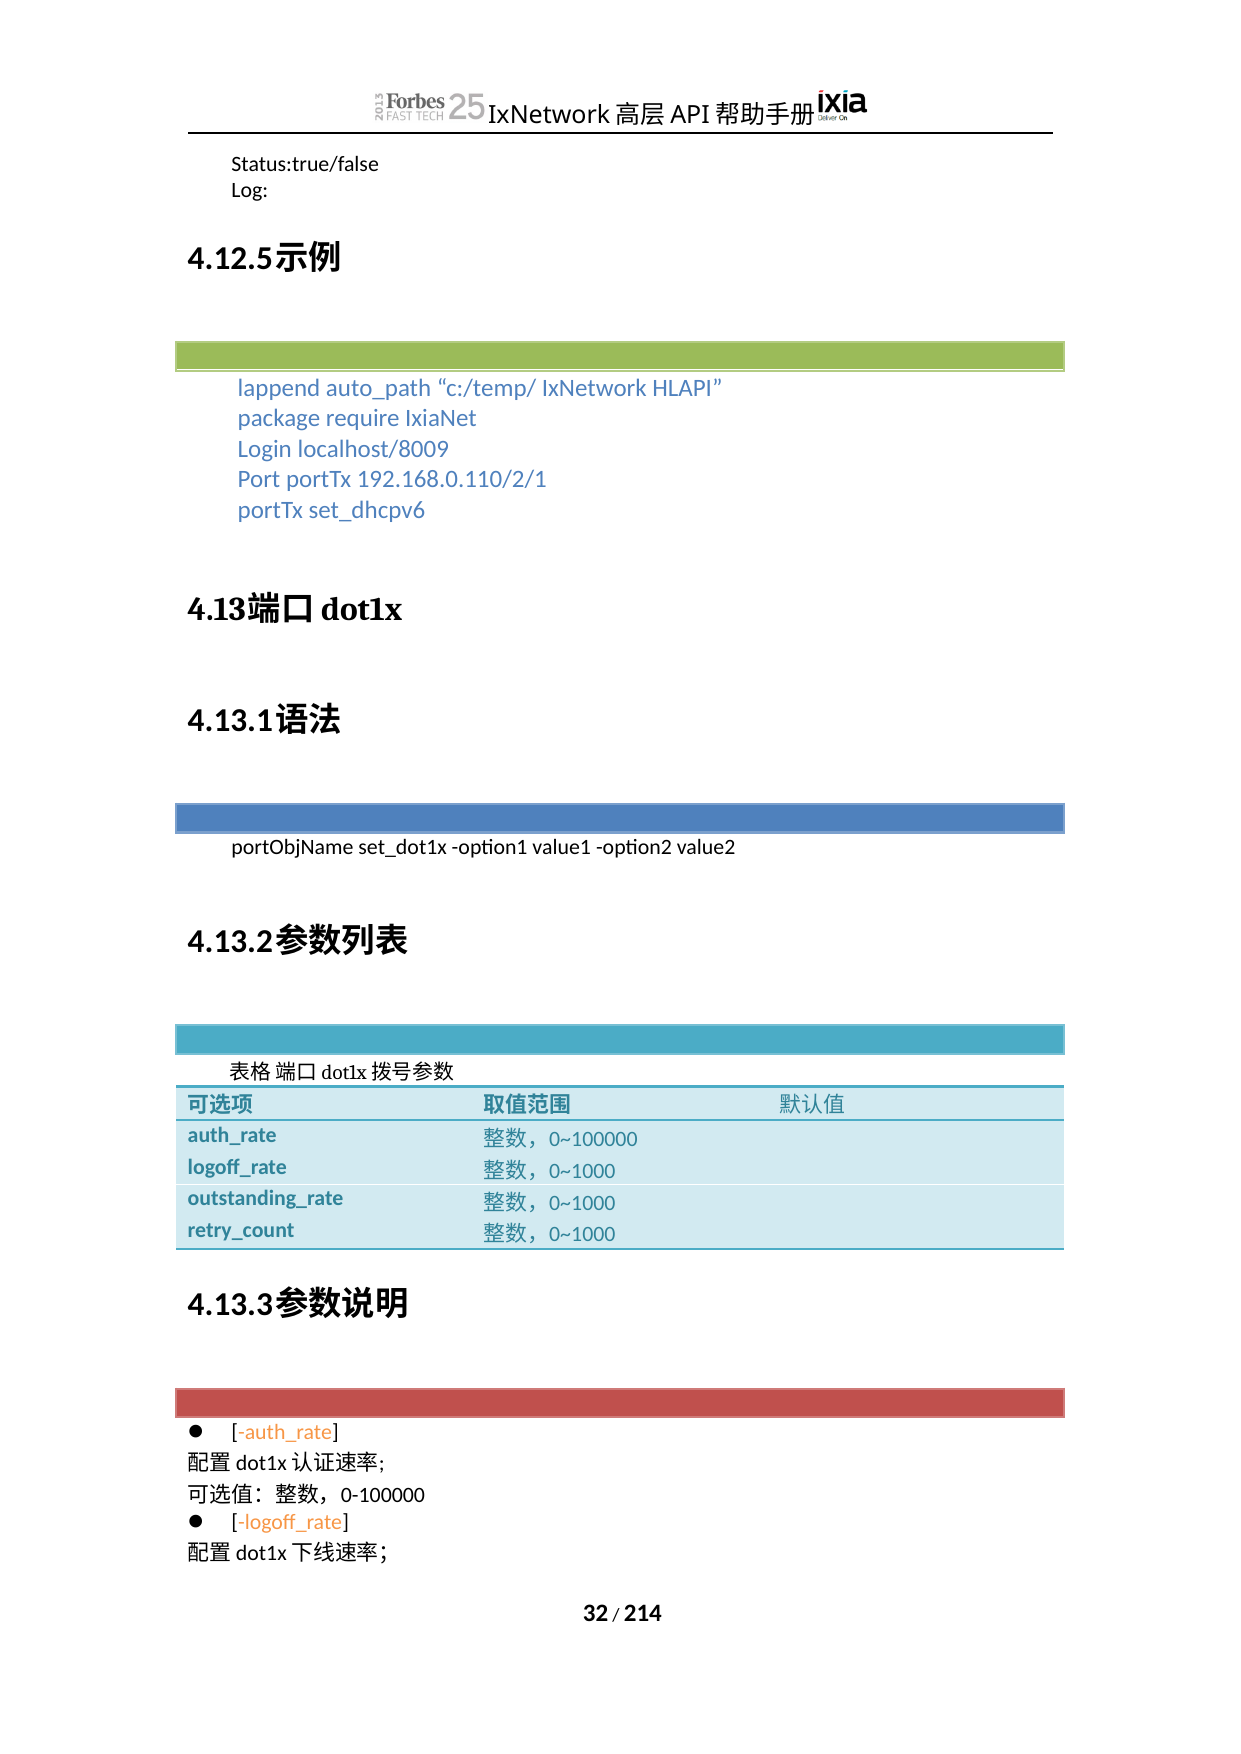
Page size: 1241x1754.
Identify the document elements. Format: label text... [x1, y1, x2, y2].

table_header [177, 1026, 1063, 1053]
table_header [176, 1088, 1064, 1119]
subtitle 示例 [187, 230, 1053, 279]
subtitle 语法 [187, 692, 1053, 741]
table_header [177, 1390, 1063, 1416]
text 配置dot1x认证速率; [187, 1445, 1053, 1477]
text 表格 端口dot1x拨号参数 [187, 1055, 1053, 1085]
text package require IxiaNet [187, 402, 1053, 433]
text Login localhost/8009 [187, 433, 1053, 463]
text portObjName set_dot1x -option1 value1 -option2 value2 [187, 834, 1053, 860]
text Status:true/false [187, 150, 1053, 177]
text 可选值：整数，0-100000 [187, 1477, 1053, 1508]
text Log: [187, 177, 1053, 203]
text lappend auto_path “c:/temp/ IxNetwork HLAPI” [187, 372, 1053, 402]
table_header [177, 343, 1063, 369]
subtitle 参数说明 [187, 1277, 1053, 1325]
picture [372, 90, 488, 123]
subtitle 端口dot1x [187, 582, 1053, 630]
text Port portTx 192.168.0.110/2/1 [187, 463, 1053, 494]
picture [814, 88, 868, 123]
list [-auth_rate] [187, 1418, 1053, 1445]
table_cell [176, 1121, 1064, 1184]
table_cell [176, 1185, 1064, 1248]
list [-logoff_rate] [187, 1508, 1053, 1535]
subtitle 参数列表 [187, 914, 1053, 962]
text 配置dot1x下线速率； [187, 1535, 1053, 1567]
text portTx set_dhcpv6 [187, 494, 1053, 524]
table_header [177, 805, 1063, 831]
